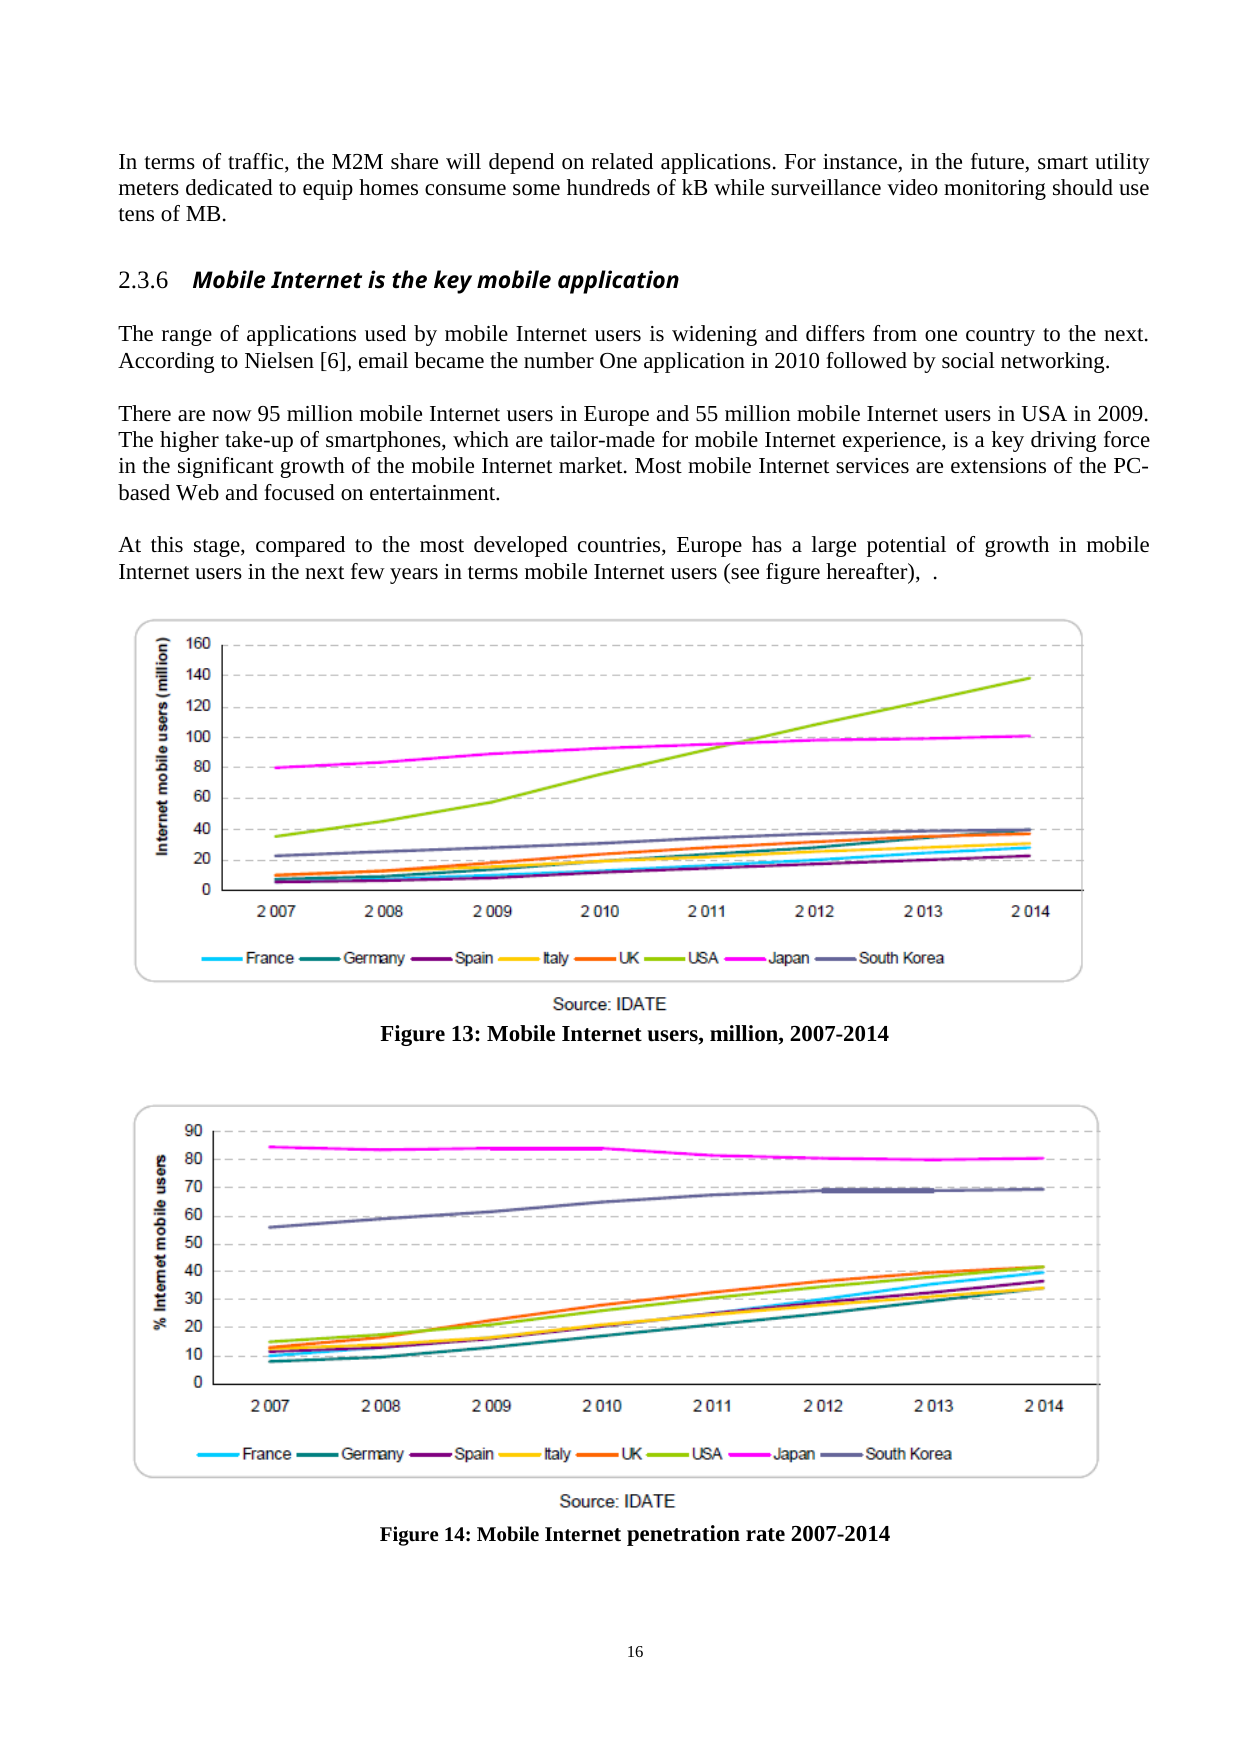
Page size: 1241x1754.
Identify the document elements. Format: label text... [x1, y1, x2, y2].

subtitle Mobile Internet is the key mobile application [118, 264, 1152, 296]
text The range of applications used by mobile Internet users is widening and differs from one country to the next. According to Nielsen [6], email became the number One application in 2010 followed by social networking. [118, 321, 1152, 373]
text In terms of traffic, the M2M share will depend on related applications. For instance, in the future, smart utility meters dedicated to equip homes consume some hundreds of kB while surveillance video monitoring should use tens of MB. [118, 148, 1152, 227]
text Figure 14: Mobile Internet penetration rate 2007-2014 [118, 1520, 1152, 1546]
text At this stage, compared to the most developed countries, Europe has a large potential of growth in mobile Internet users in the next few years in terms mobile Internet users (see figure hereafter), . [118, 531, 1152, 584]
text There are now 95 million mobile Internet users in Europe and 55 million mobile Internet users in USA in 2009. The higher take-up of smartphones, which are tailor-made for mobile Internet experience, is a key driving force in the significant growth of the mobile Internet market. Most mobile Internet services are extensions of the PC-based Web and focused on entertainment. [118, 399, 1152, 505]
text Figure 13: Mobile Internet users, million, 2007-2014 [118, 1021, 1152, 1047]
